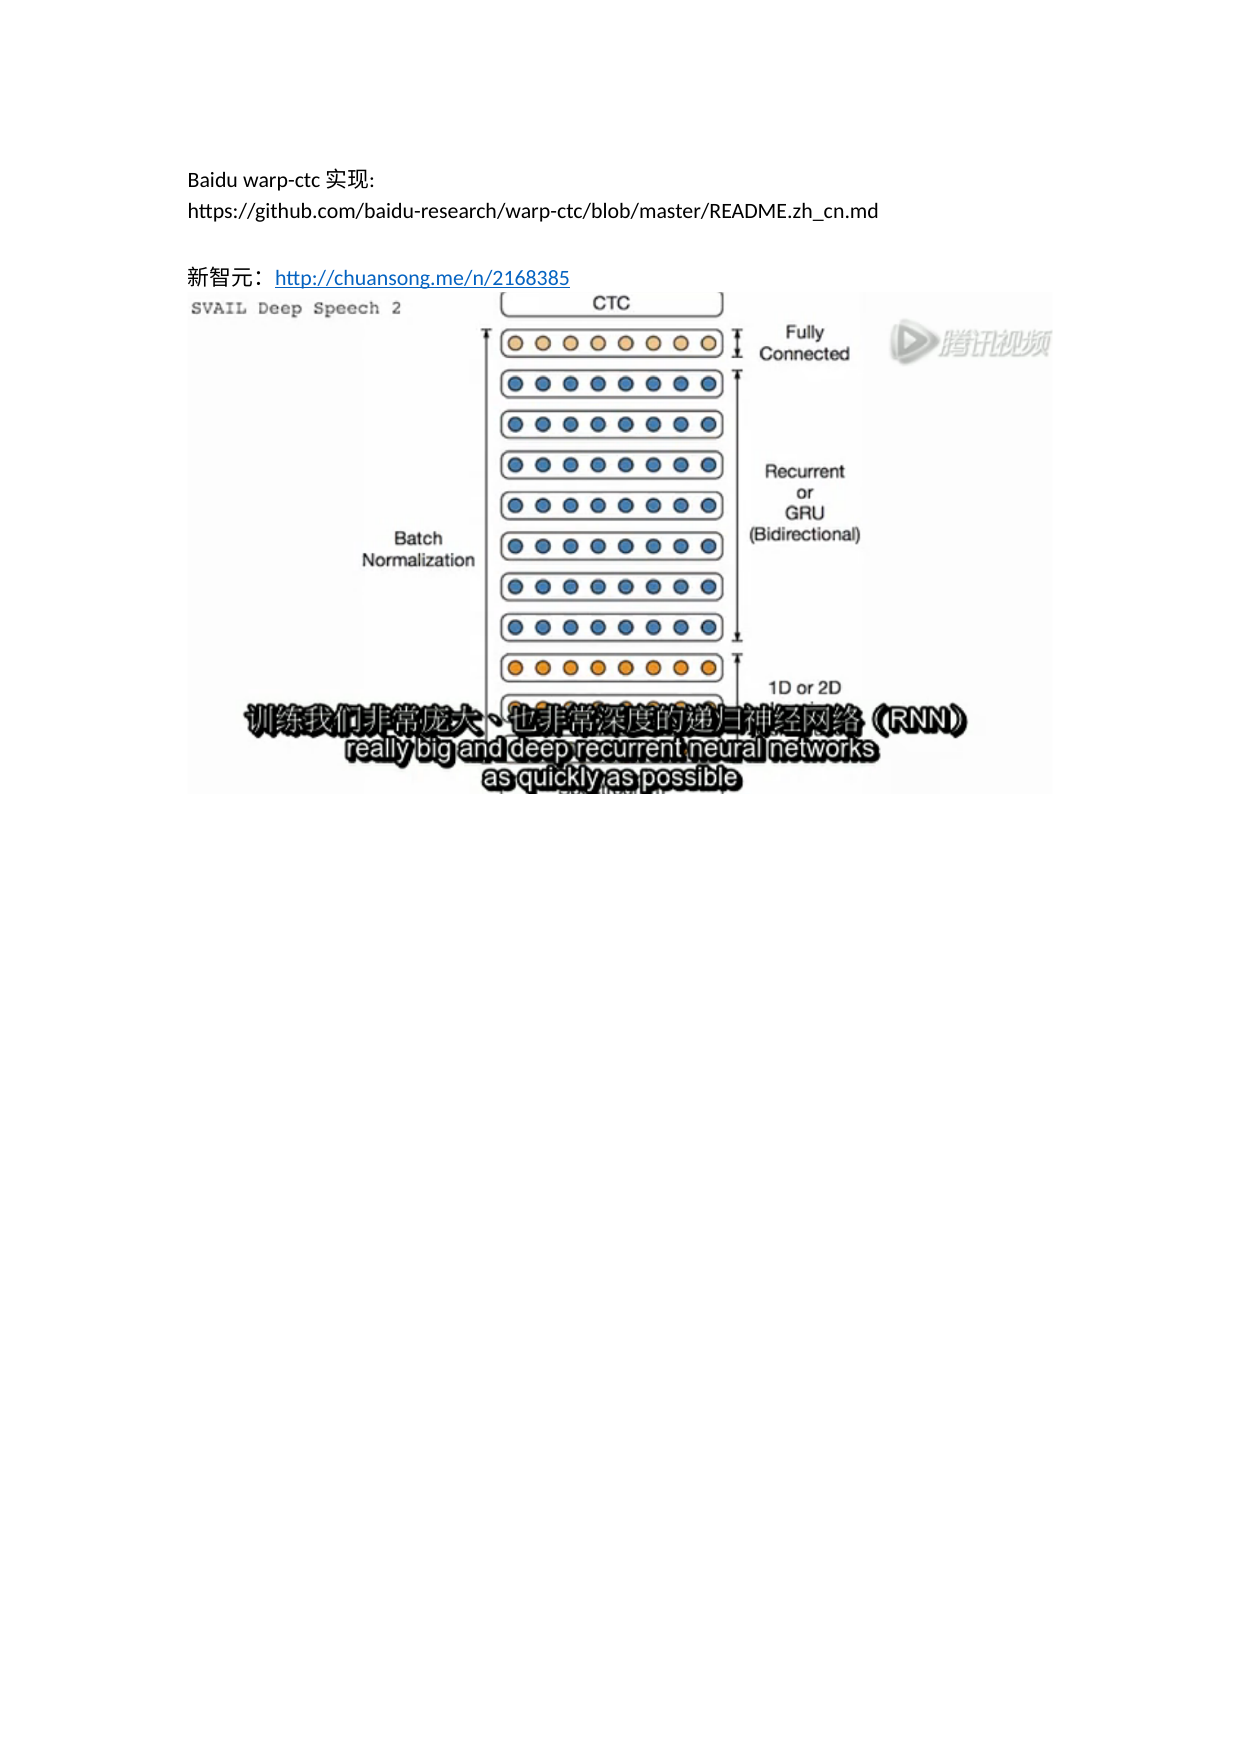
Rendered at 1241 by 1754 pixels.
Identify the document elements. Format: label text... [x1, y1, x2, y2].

text https://github.com/baidu-research/warp-ctc/blob/master/README.zh_cn.md [187, 194, 1053, 227]
text 新智元：http://chuansong.me/n/2168385 [187, 259, 1053, 292]
text Baidu warp-ctc 实现: [187, 162, 1053, 194]
picture [187, 292, 1053, 794]
